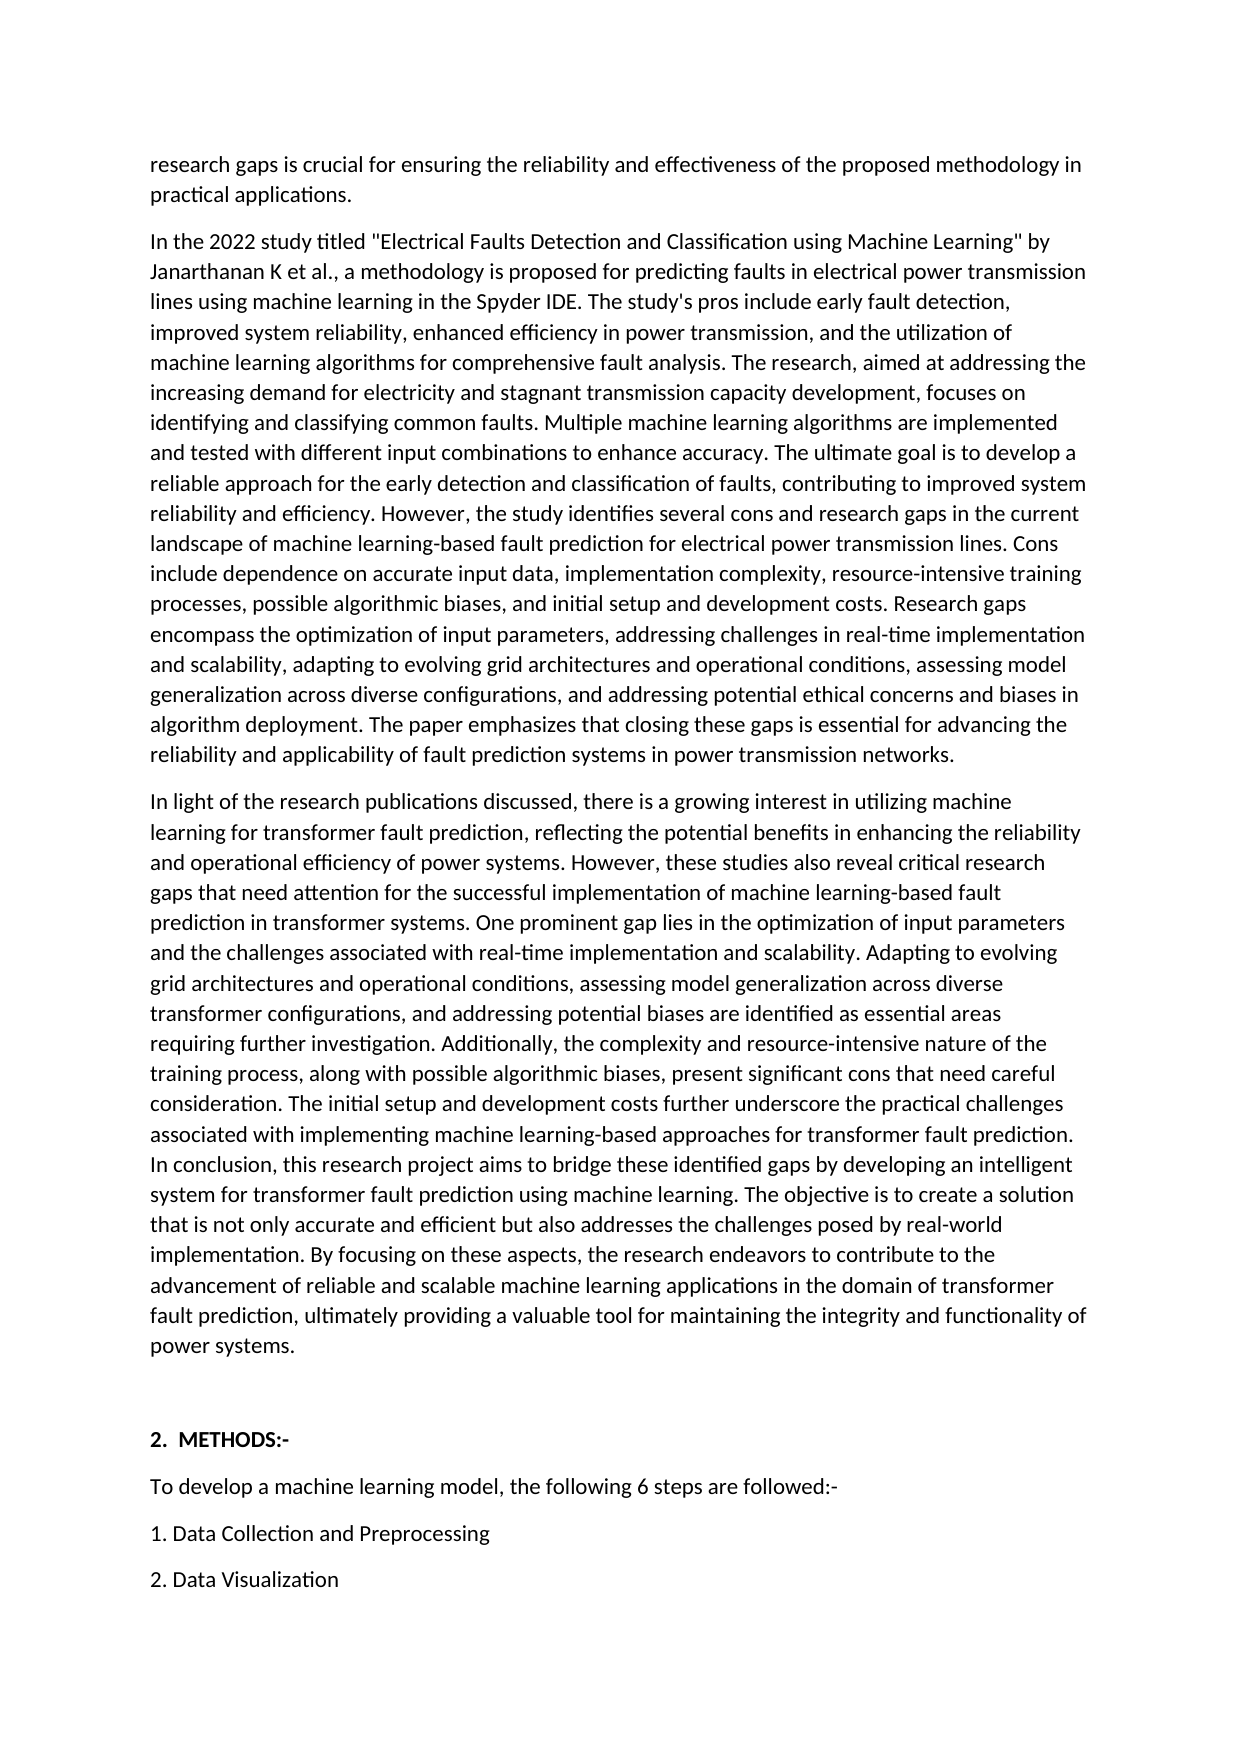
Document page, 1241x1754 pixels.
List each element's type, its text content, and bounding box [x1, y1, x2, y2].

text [150, 150, 1090, 208]
text In the 2022 study titled "Electrical Faults Detection and Classification using Machine Learning" by Janarthanan K et al., a methodology is proposed for predicting faults in electrical power transmission lines using machine learning in the Spyder IDE. The study's pros include early fault detection, improved system reliability, enhanced efficiency in power transmission, and the utilization of machine learning algorithms for comprehensive fault analysis. The research, aimed at addressing the increasing demand for electricity and stagnant transmission capacity development, focuses on identifying and classifying common faults. Multiple machine learning algorithms are implemented and tested with different input combinations to enhance accuracy. The ultimate goal is to develop a reliable approach for the early detection and classification of faults, contributing to improved system reliability and efficiency. However, the study identifies several cons and research gaps in the current landscape of machine learning-based fault prediction for electrical power transmission lines. Cons include dependence on accurate input data, implementation complexity, resource-intensive training processes, possible algorithmic biases, and initial setup and development costs. Research gaps encompass the optimization of input parameters, addressing challenges in real-time implementation and scalability, adapting to evolving grid architectures and operational conditions, assessing model generalization across diverse configurations, and addressing potential ethical concerns and biases in algorithm deployment. The paper emphasizes that closing these gaps is essential for advancing the reliability and applicability of fault prediction systems in power transmission networks. [150, 227, 1090, 769]
text 2. Data Visualization [150, 1566, 1090, 1594]
text To develop a machine learning model, the following 6 steps are followed:- [150, 1472, 1090, 1500]
text 1. Data Collection and Preprocessing [150, 1519, 1090, 1547]
text In light of the research publications discussed, there is a growing interest in utilizing machine learning for transformer fault prediction, reflecting the potential benefits in enhancing the reliability and operational efficiency of power systems. However, these studies also reveal critical research gaps that need attention for the successful implementation of machine learning-based fault prediction in transformer systems. One prominent gap lies in the optimization of input parameters and the challenges associated with real-time implementation and scalability. Adapting to evolving grid architectures and operational conditions, assessing model generalization across diverse transformer configurations, and addressing potential biases are identified as essential areas requiring further investigation. Additionally, the complexity and resource-intensive nature of the training process, along with possible algorithmic biases, present significant cons that need careful consideration. The initial setup and development costs further underscore the practical challenges associated with implementing machine learning-based approaches for transformer fault prediction. In conclusion, this research project aims to bridge these identified gaps by developing an intelligent system for transformer fault prediction using machine learning. The objective is to create a solution that is not only accurate and efficient but also addresses the challenges posed by real-world implementation. By focusing on these aspects, the research endeavors to contribute to the advancement of reliable and scalable machine learning applications in the domain of transformer fault prediction, ultimately providing a valuable tool for maintaining the integrity and functionality of power systems. [150, 787, 1090, 1359]
text 2. METHODS:- [150, 1425, 1090, 1453]
